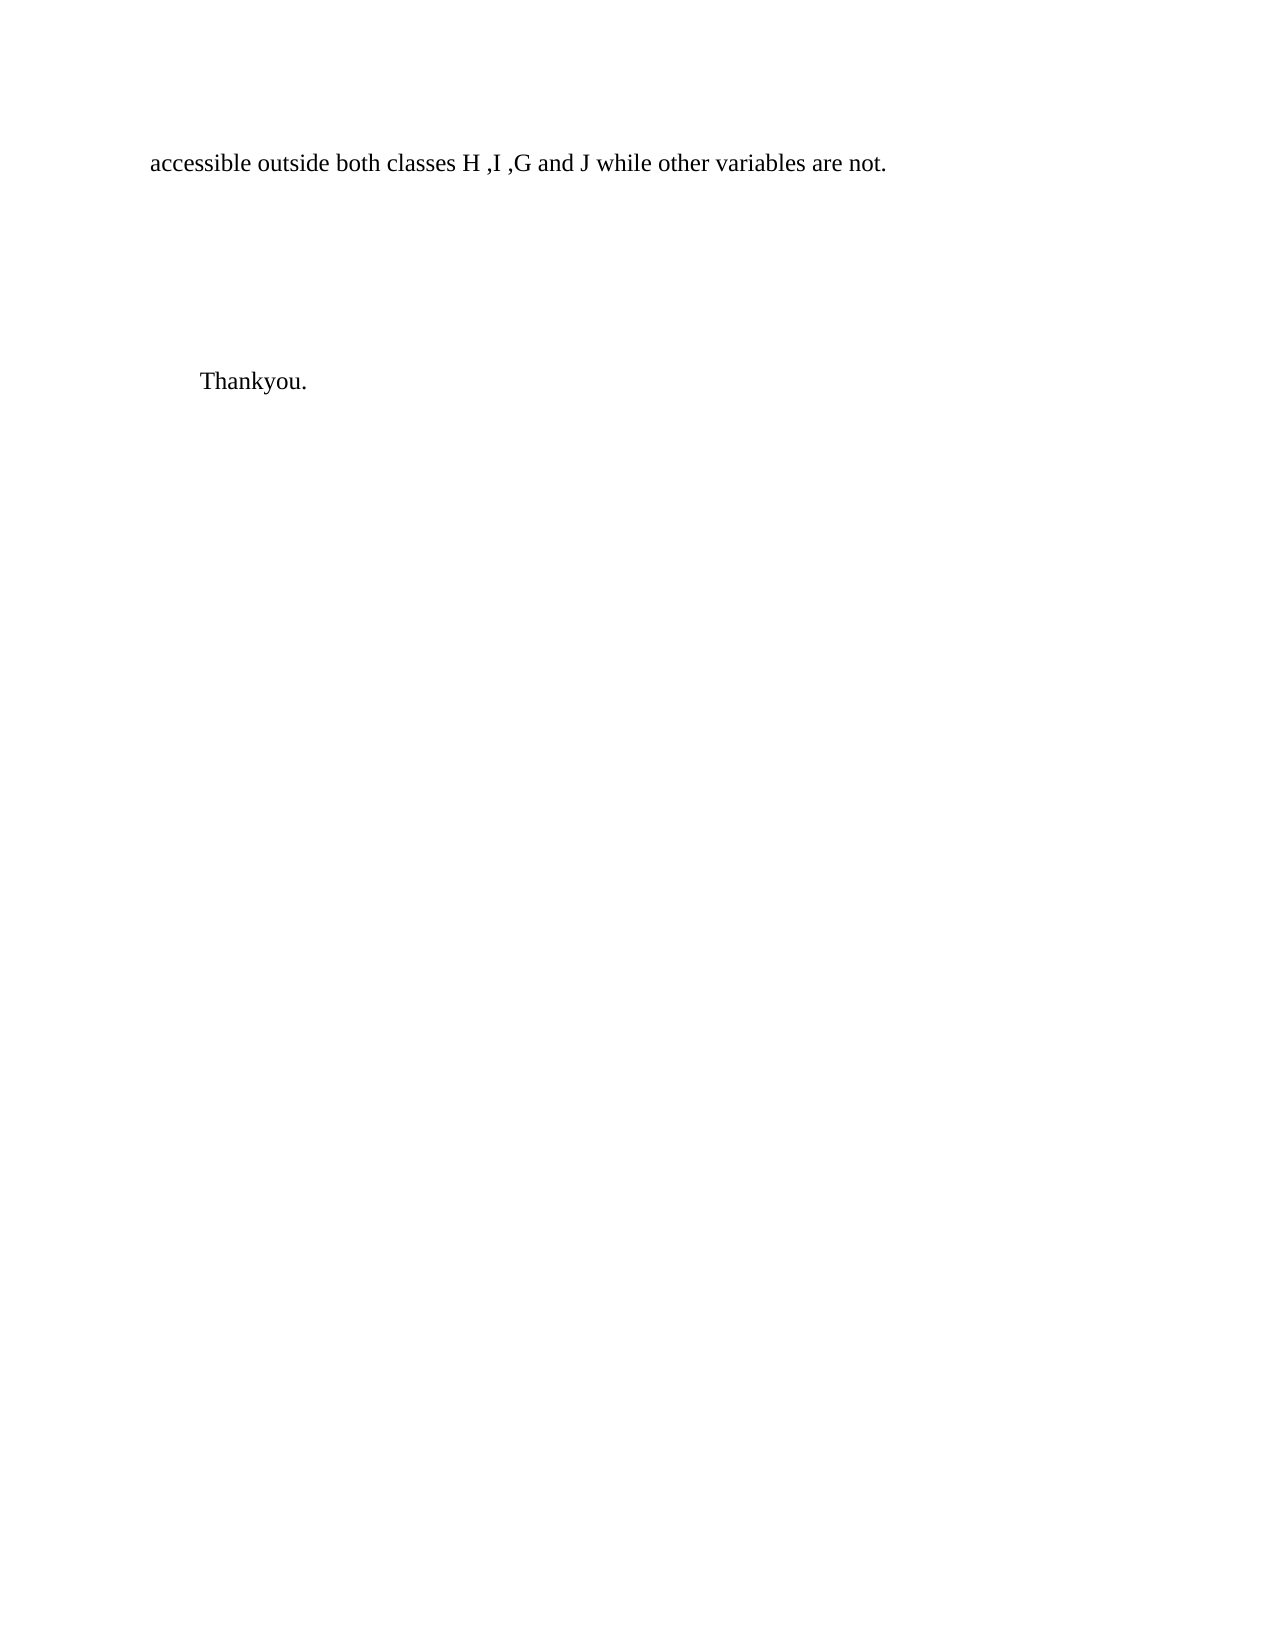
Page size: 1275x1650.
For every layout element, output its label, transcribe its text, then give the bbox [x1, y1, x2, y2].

text Thankyou. [150, 368, 1125, 395]
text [150, 150, 1125, 177]
